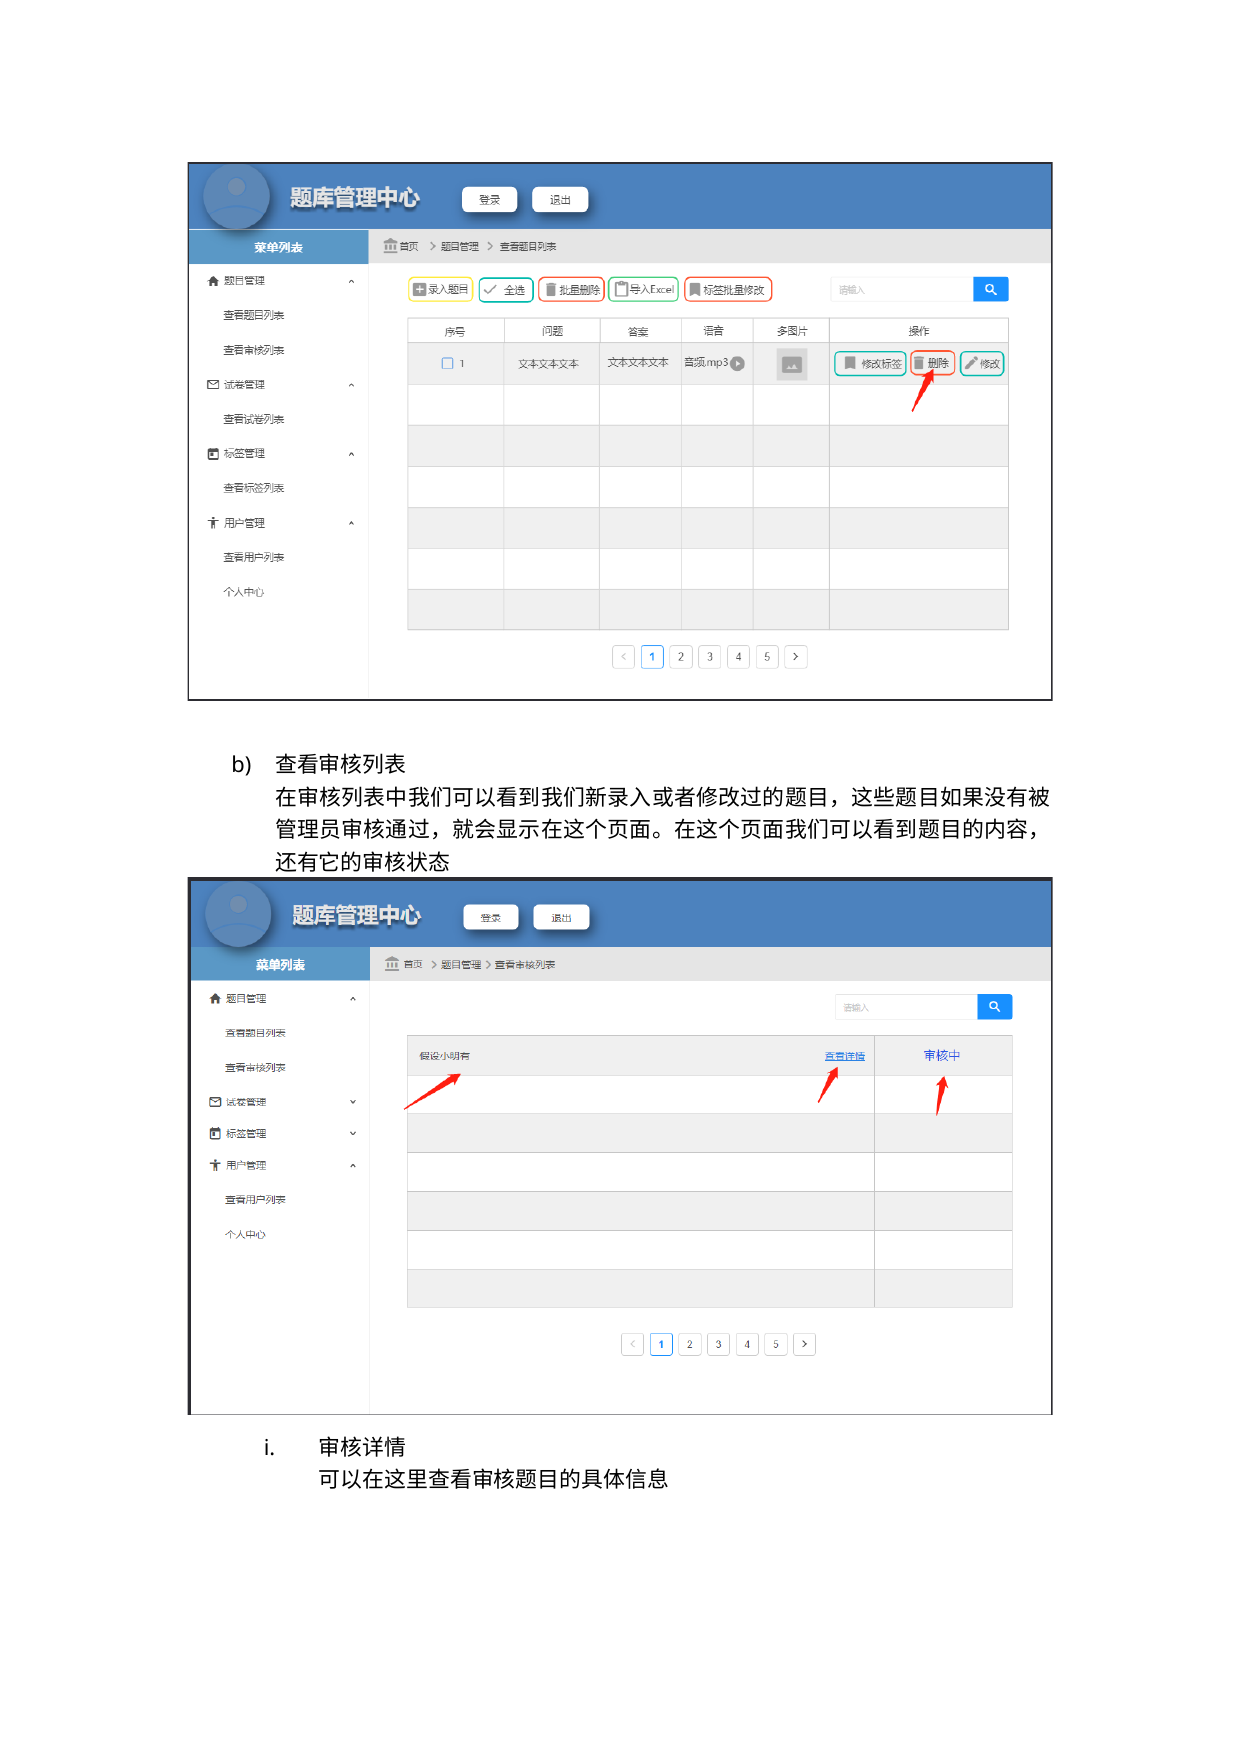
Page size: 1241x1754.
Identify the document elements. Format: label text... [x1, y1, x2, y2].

list 在审核列表中我们可以看到我们新录入或者修改过的题目，这些题目如果没有被管理员审核通过，就会显示在这个页面。在这个页面我们可以看到题目的内容，还有它的审核状态 [275, 779, 1053, 877]
list 审核详情 [275, 1429, 1053, 1462]
list 可以在这里查看审核题目的具体信息 [319, 1462, 1053, 1494]
list 查看审核列表 [231, 747, 1053, 779]
picture [187, 162, 1053, 701]
picture [187, 877, 1053, 1415]
